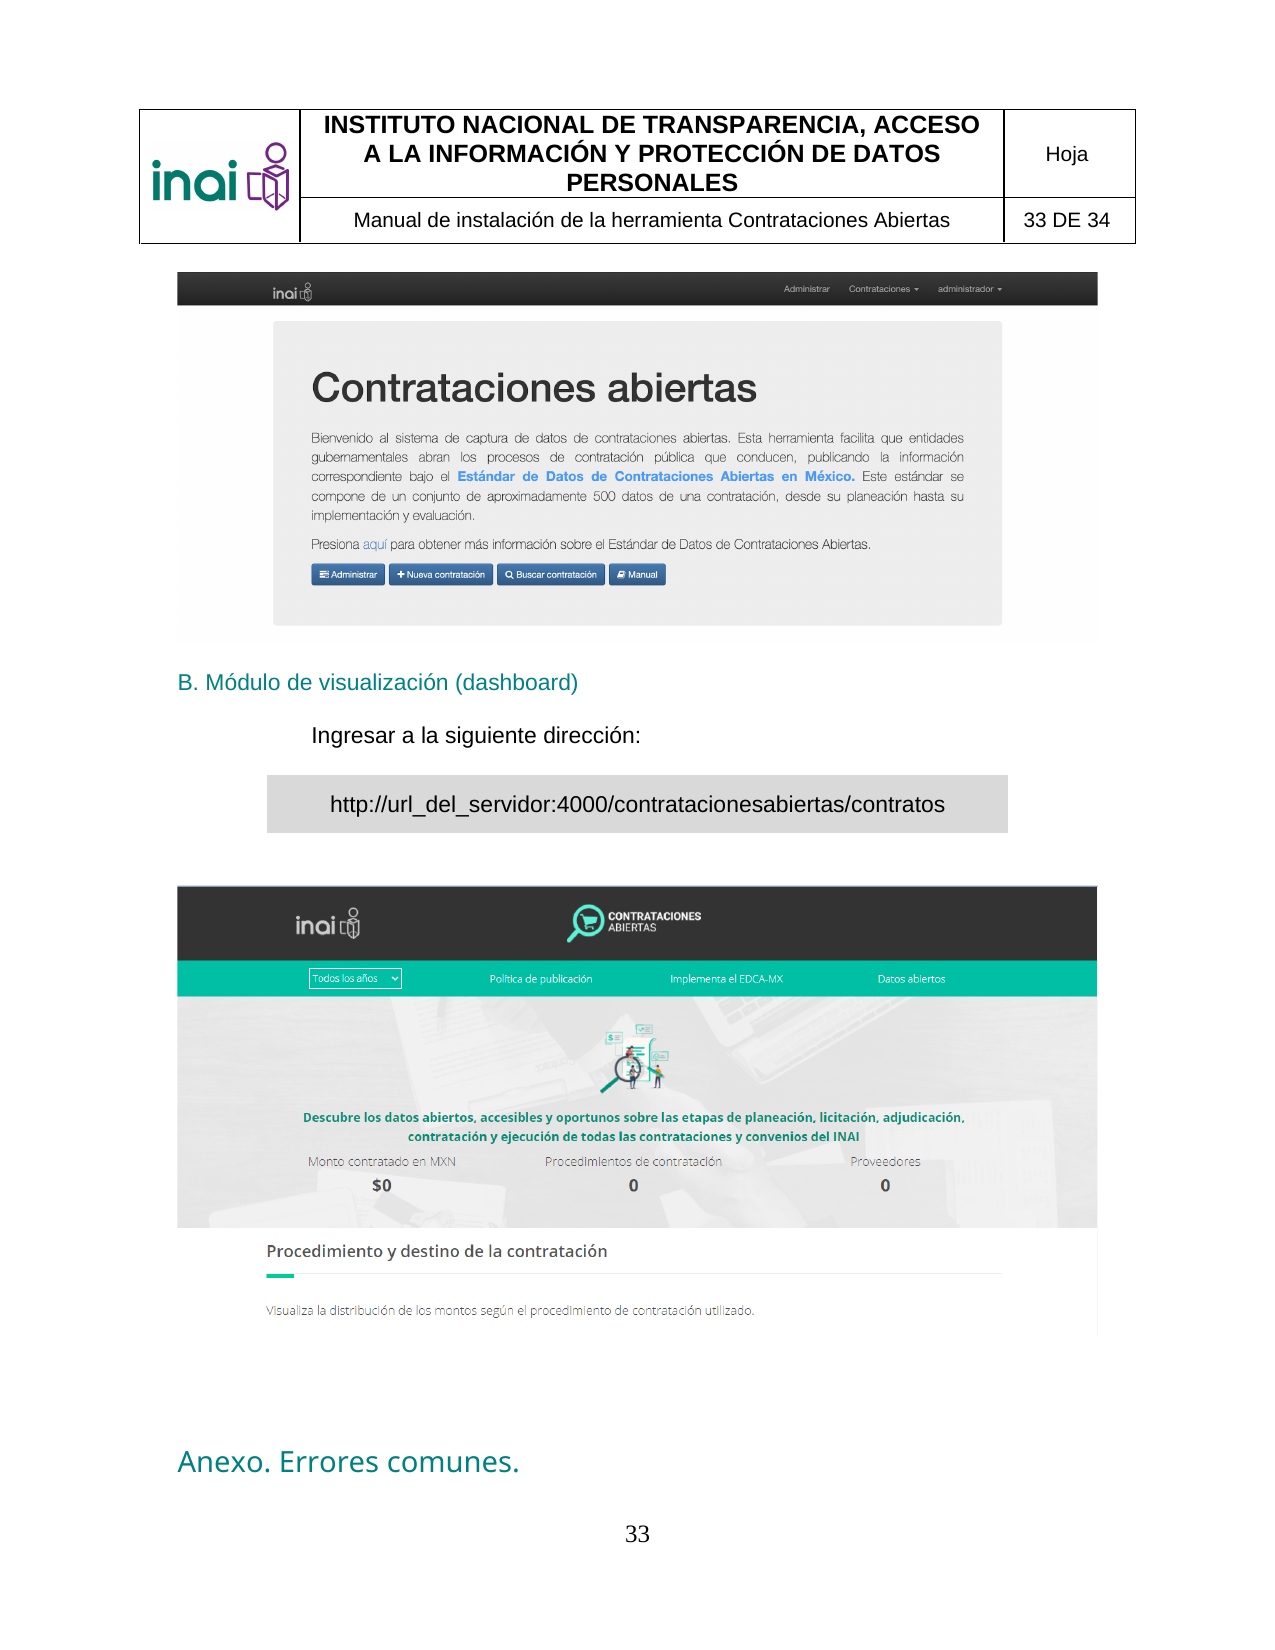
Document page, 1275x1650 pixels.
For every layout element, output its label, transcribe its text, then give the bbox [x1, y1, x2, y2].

subtitle Anexo. Errores comunes. [177, 1441, 1098, 1481]
picture [177, 885, 1098, 1336]
table_header http://url_del_servidor:4000/contratacionesabiertas/contratos [267, 775, 1008, 833]
text Ingresar a la siguiente dirección: [311, 722, 1098, 748]
picture [177, 272, 1098, 643]
subtitle B. Módulo de visualización (dashboard) [177, 669, 1098, 696]
picture [150, 141, 294, 212]
